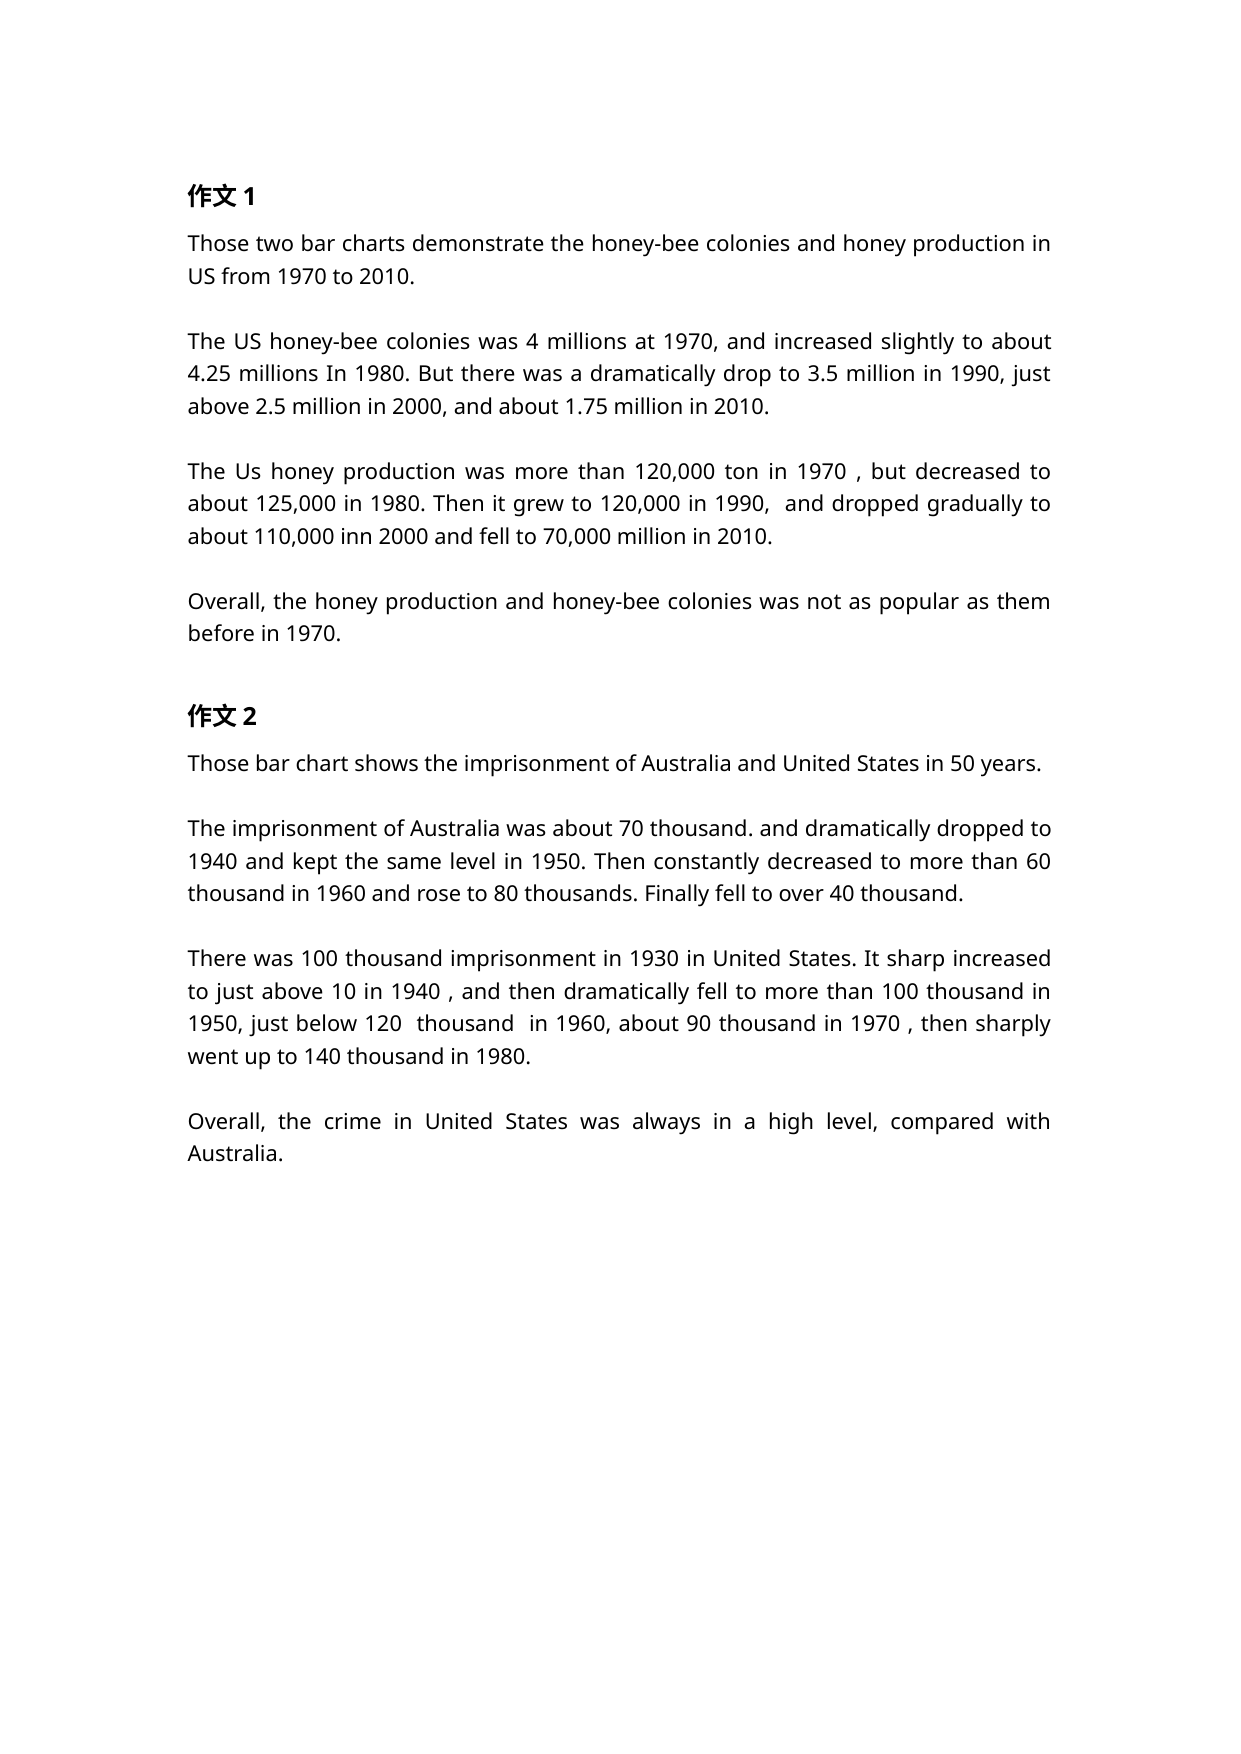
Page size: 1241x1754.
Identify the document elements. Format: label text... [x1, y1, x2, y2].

text There was 100 thousand imprisonment in 1930 in United States. It sharp increased to just above 10 in 1940 , and then dramatically fell to more than 100 thousand in 1950, just below 120 thousand in 1960, about 90 thousand in 1970 , then sharply went up to 140 thousand in 1980. [187, 942, 1053, 1072]
text The US honey-bee colonies was 4 millions at 1970, and increased slightly to about 4.25 millions In 1980. But there was a dramatically drop to 3.5 million in 1990, just above 2.5 million in 2000, and about 1.75 million in 2010. [187, 324, 1053, 422]
text Those bar chart shows the imprisonment of Australia and United States in 50 years. [187, 747, 1053, 779]
text 作文1 [187, 162, 1053, 227]
text Overall, the crime in United States was always in a high level, compared with Australia. [187, 1104, 1053, 1169]
text 作文2 [187, 682, 1053, 747]
text The imprisonment of Australia was about 70 thousand. and dramatically dropped to 1940 and kept the same level in 1950. Then constantly decreased to more than 60 thousand in 1960 and rose to 80 thousands. Finally fell to over 40 thousand. [187, 812, 1053, 909]
text The Us honey production was more than 120,000 ton in 1970 , but decreased to about 125,000 in 1980. Then it grew to 120,000 in 1990, and dropped gradually to about 110,000 inn 2000 and fell to 70,000 million in 2010. [187, 454, 1053, 552]
text Those two bar charts demonstrate the honey-bee colonies and honey production in US from 1970 to 2010. [187, 227, 1053, 292]
text Overall, the honey production and honey-bee colonies was not as popular as them before in 1970. [187, 584, 1053, 649]
